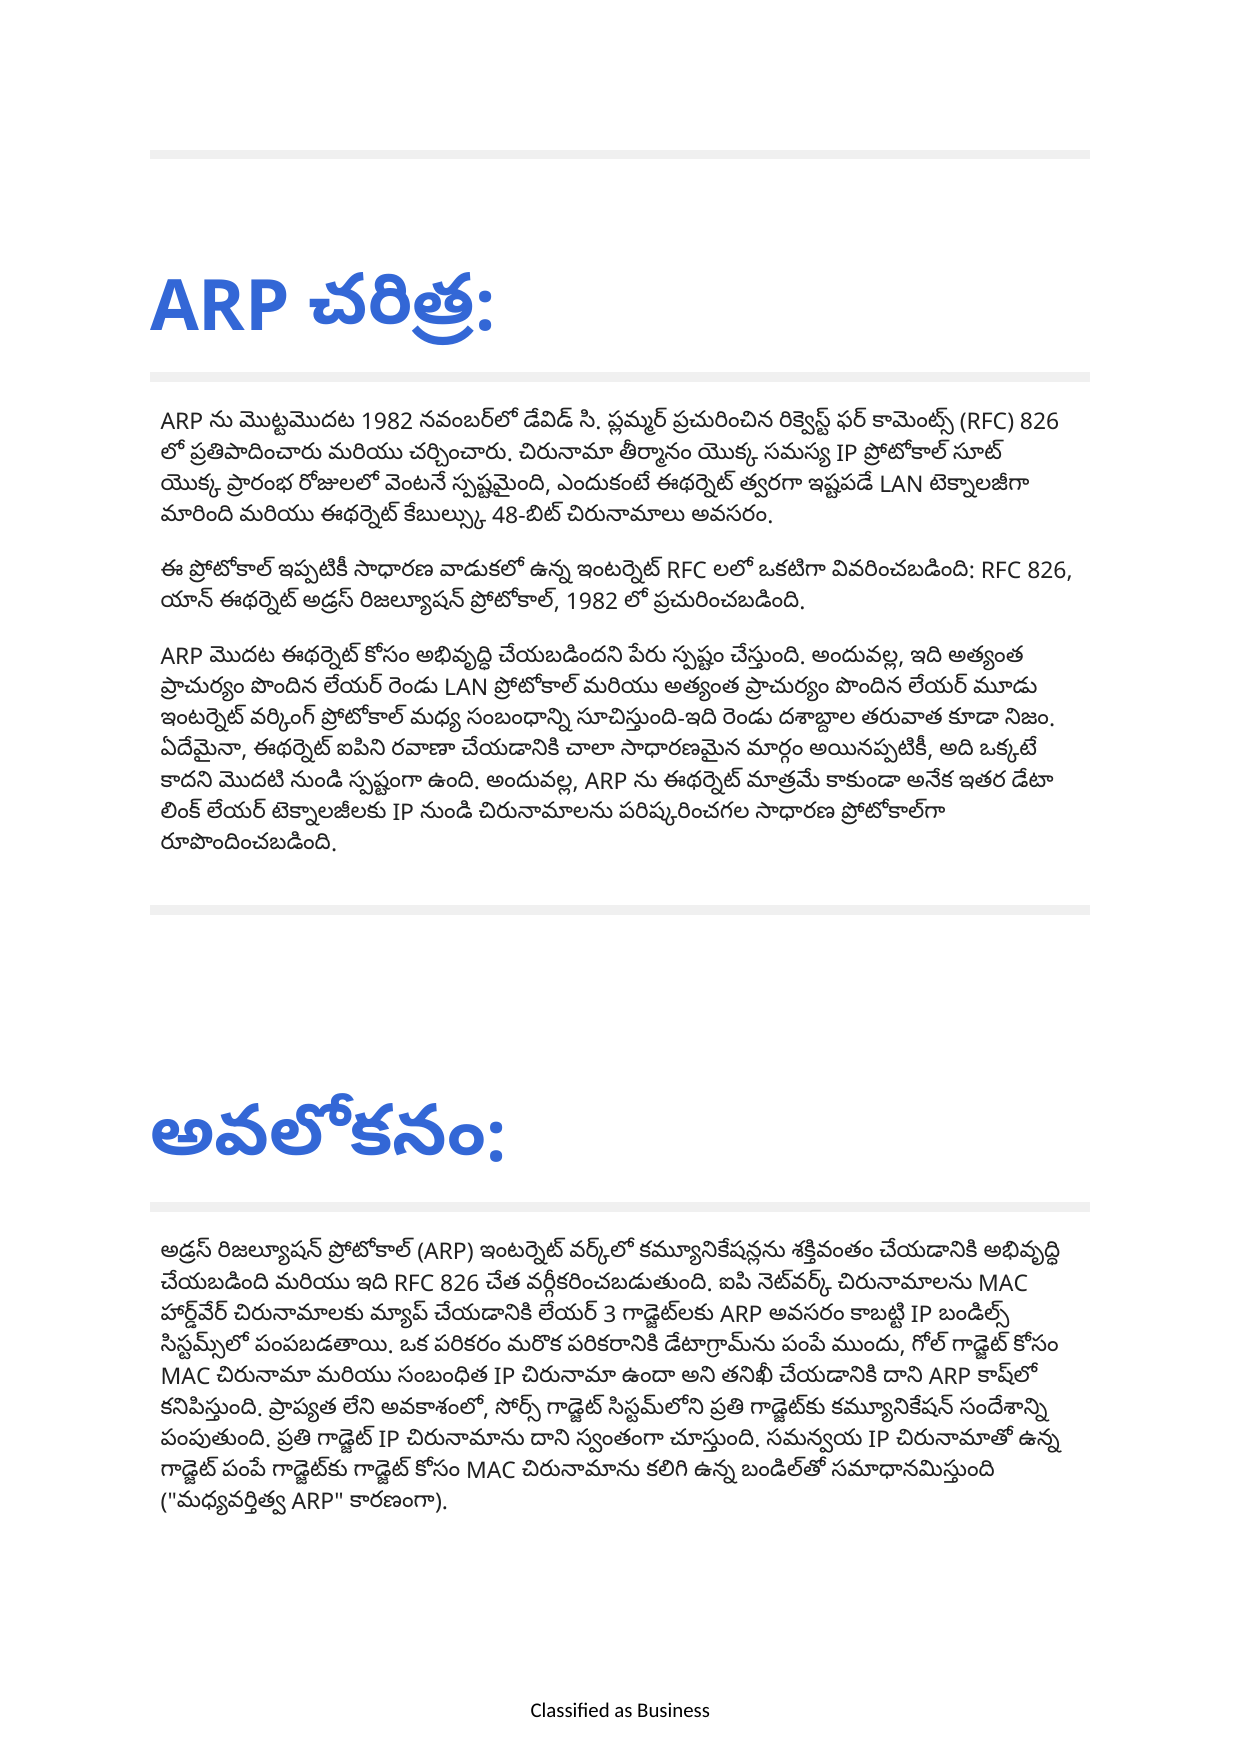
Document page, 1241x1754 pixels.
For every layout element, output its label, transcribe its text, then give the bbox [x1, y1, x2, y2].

text ARP ను మొట్టమొదట 1982 నవంబర్‌లో డేవిడ్ సి. ప్లమ్మర్ ప్రచురించిన రిక్వెస్ట్ ఫర్ కామెంట్స్ (RFC) 826 లో ప్రతిపాదించారు మరియు చర్చించారు. చిరునామా తీర్మానం యొక్క సమస్య IP ప్రోటోకాల్ సూట్ యొక్క ప్రారంభ రోజులలో వెంటనే స్పష్టమైంది, ఎందుకంటే ఈథర్నెట్ త్వరగా ఇష్టపడే LAN టెక్నాలజీగా మారింది మరియు ఈథర్నెట్ కేబుల్స్కు 48-బిట్ చిరునామాలు అవసరం. [160, 405, 1067, 530]
text ARP చరిత్ర: [150, 225, 1090, 372]
text ఈ ప్రోటోకాల్ ఇప్పటికీ సాధారణ వాడుకలో ఉన్న ఇంటర్నెట్ RFC లలో ఒకటిగా వివరించబడింది: RFC 826, యాన్ ఈథర్నెట్ అడ్రస్ రిజల్యూషన్ ప్రోటోకాల్, 1982 లో ప్రచురించబడింది. [160, 554, 1078, 616]
text అవలోకనం: [150, 1055, 1090, 1202]
text ARP మొదట ఈథర్నెట్ కోసం అభివృద్ధి చేయబడిందని పేరు స్పష్టం చేస్తుంది. అందువల్ల, ఇది అత్యంత ప్రాచుర్యం పొందిన లేయర్ రెండు LAN ప్రోటోకాల్ మరియు అత్యంత ప్రాచుర్యం పొందిన లేయర్ మూడు ఇంటర్నెట్ వర్కింగ్ ప్రోటోకాల్ మధ్య సంబంధాన్ని సూచిస్తుంది-ఇది రెండు దశాబ్దాల తరువాత కూడా నిజం. ఏదేమైనా, ఈథర్నెట్ ఐపిని రవాణా చేయడానికి చాలా సాధారణమైన మార్గం అయినప్పటికీ, అది ఒక్కటే కాదని మొదటి నుండి స్పష్టంగా ఉంది. అందువల్ల, ARP ను ఈథర్నెట్ మాత్రమే కాకుండా అనేక ఇతర డేటా లింక్ లేయర్ టెక్నాలజీలకు IP నుండి చిరునామాలను పరిష్కరించగల సాధారణ ప్రోటోకాల్‌గా రూపొందించబడింది. [160, 639, 1078, 858]
text అడ్రస్ రిజల్యూషన్ ప్రోటోకాల్ (ARP) ఇంటర్నెట్ వర్క్‌లో కమ్యూనికేషన్లను శక్తివంతం చేయడానికి అభివృద్ధి చేయబడింది మరియు ఇది RFC 826 చేత వర్గీకరించబడుతుంది. ఐపి నెట్‌వర్క్ చిరునామాలను MAC హార్డ్‌వేర్ చిరునామాలకు మ్యాప్ చేయడానికి లేయర్ 3 గాడ్జెట్‌లకు ARP అవసరం కాబట్టి IP బండిల్స్ సిస్టమ్స్‌లో పంపబడతాయి. ఒక పరికరం మరొక పరికరానికి డేటాగ్రామ్‌ను పంపే ముందు, గోల్ గాడ్జెట్ కోసం MAC చిరునామా మరియు సంబంధిత IP చిరునామా ఉందా అని తనిఖీ చేయడానికి దాని ARP కాష్‌లో కనిపిస్తుంది. ప్రాప్యత లేని అవకాశంలో, సోర్స్ గాడ్జెట్ సిస్టమ్‌లోని ప్రతి గాడ్జెట్‌కు కమ్యూనికేషన్ సందేశాన్ని పంపుతుంది. ప్రతి గాడ్జెట్ IP చిరునామాను దాని స్వంతంగా చూస్తుంది. సమన్వయ IP చిరునామాతో ఉన్న గాడ్జెట్ పంపే గాడ్జెట్‌కు గాడ్జెట్ కోసం MAC చిరునామాను కలిగి ఉన్న బండిల్‌తో సమాధానమిస్తుంది ("మధ్యవర్తిత్వ ARP" కారణంగా). [160, 1235, 1071, 1517]
